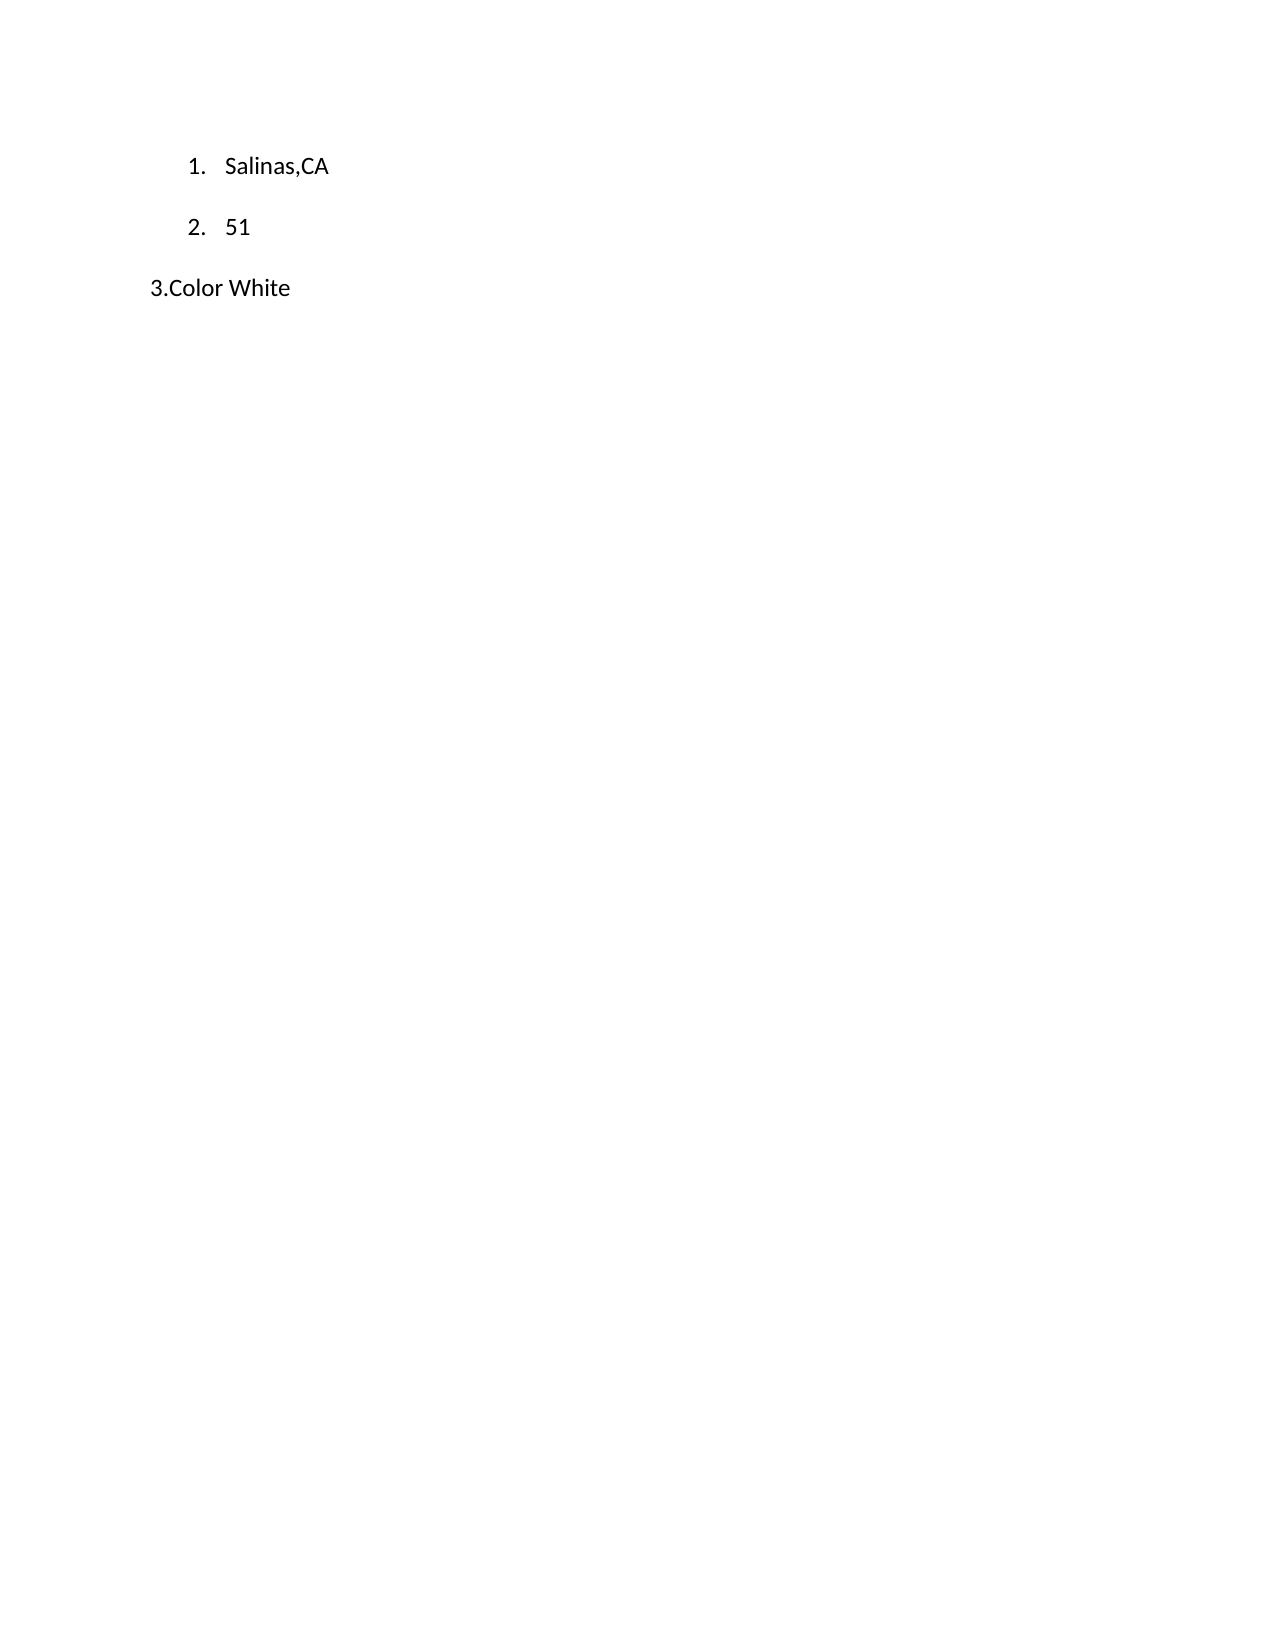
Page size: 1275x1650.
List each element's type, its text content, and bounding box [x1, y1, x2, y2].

list Salinas,CA [187, 150, 1125, 181]
list 51 [187, 211, 1125, 242]
text 3.Color White [150, 272, 1125, 303]
